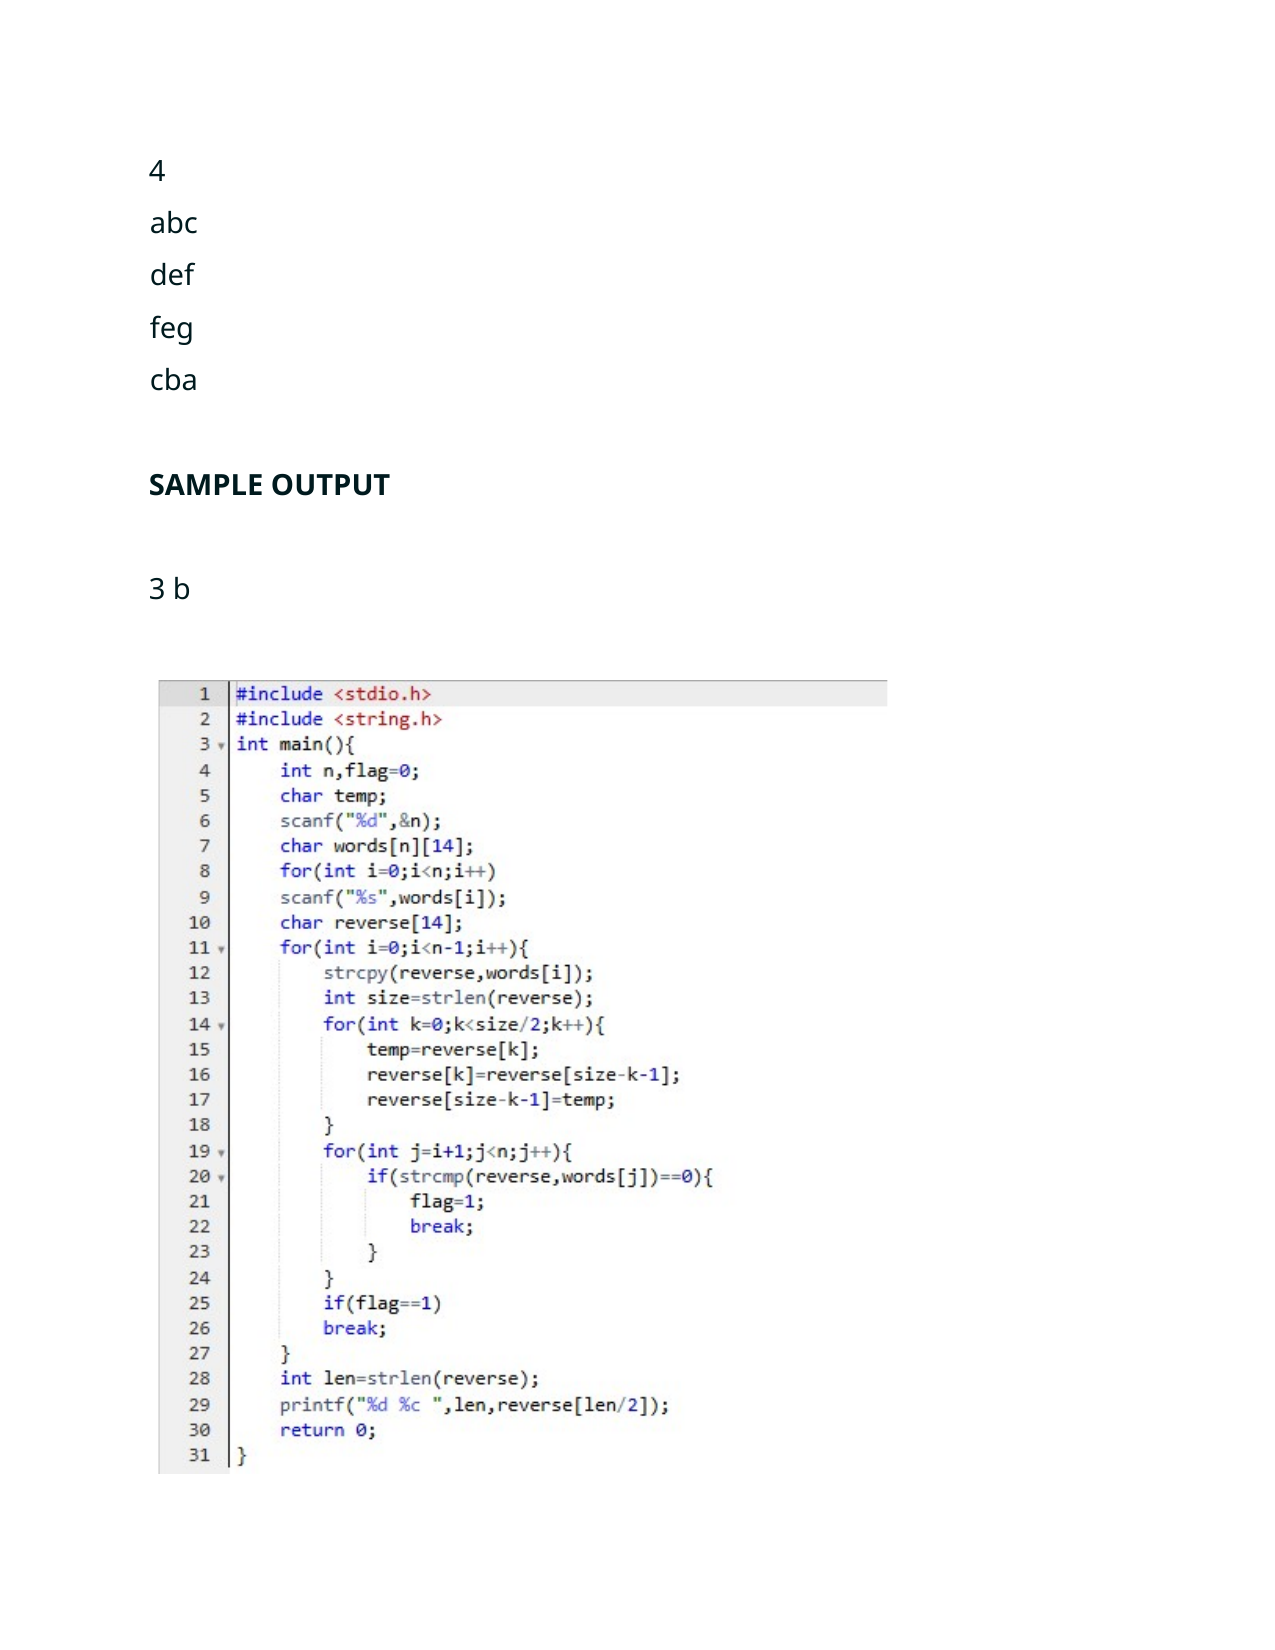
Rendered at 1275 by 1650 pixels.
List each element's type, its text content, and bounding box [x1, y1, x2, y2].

subtitle SAMPLE OUTPUT [148, 464, 1121, 503]
text 3 b [148, 568, 1121, 608]
picture [158, 680, 888, 1474]
text 4 abc def feg cba [148, 150, 219, 399]
